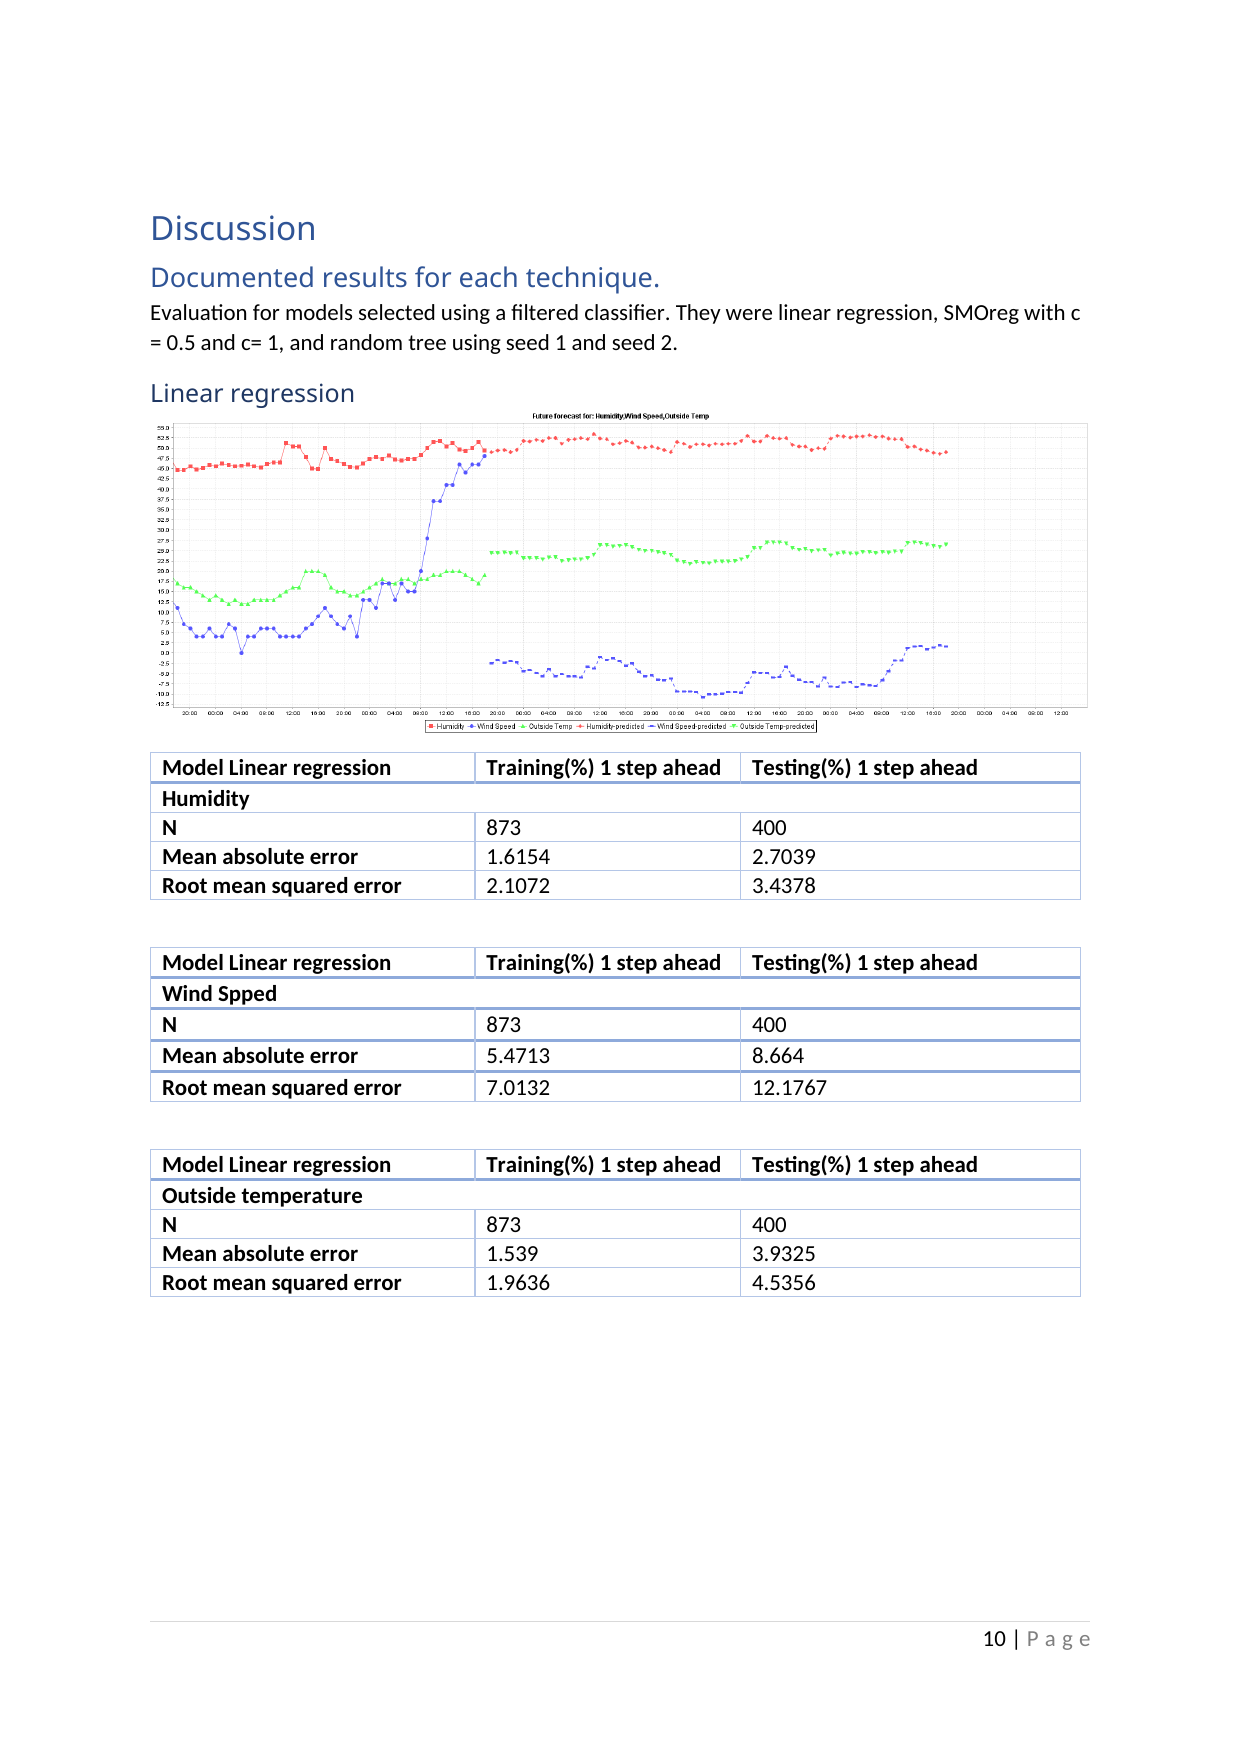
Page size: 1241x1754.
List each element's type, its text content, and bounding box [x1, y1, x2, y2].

table_cell 1.6154 [476, 842, 740, 870]
table_cell Outside temperature [151, 1181, 1080, 1209]
table_header Training(%) 1 step ahead [476, 948, 740, 976]
table_header Testing(%) 1 step ahead [741, 948, 1080, 976]
table_header Testing(%) 1 step ahead [741, 1150, 1080, 1178]
table_cell 873 [476, 1210, 740, 1238]
table_header Model Linear regression [151, 753, 474, 781]
table_header Training(%) 1 step ahead [476, 753, 740, 781]
table_cell 3.9325 [741, 1239, 1080, 1267]
table_cell Wind Spped [151, 979, 1080, 1007]
table_cell 8.664 [741, 1042, 1080, 1069]
table_cell Mean absolute error [151, 1042, 474, 1069]
table_header Model Linear regression [151, 948, 474, 976]
table_cell Root mean squared error [151, 871, 474, 899]
table_cell 1.9636 [476, 1268, 740, 1296]
table_cell 400 [741, 1210, 1080, 1238]
table_cell N [151, 813, 474, 841]
table_cell 12.1767 [741, 1073, 1080, 1101]
table_cell N [151, 1010, 474, 1038]
table_cell 400 [741, 1010, 1080, 1038]
picture [150, 412, 1091, 733]
table_cell 400 [741, 813, 1080, 841]
table_cell 2.7039 [741, 842, 1080, 870]
subtitle Documented results for each technique. [150, 258, 1090, 295]
table_header Testing(%) 1 step ahead [741, 753, 1080, 781]
table_cell 1.539 [476, 1239, 740, 1267]
text Evaluation for models selected using a filtered classifier. They were linear regression, SMOreg with c = 0.5 and c= 1, and random tree using seed 1 and seed 2. [150, 298, 1090, 356]
table_cell 7.0132 [476, 1073, 740, 1101]
table_cell Humidity [151, 784, 1080, 812]
table_cell N [151, 1210, 474, 1238]
table_cell Root mean squared error [151, 1268, 474, 1296]
table_cell Mean absolute error [151, 842, 474, 870]
table_header Training(%) 1 step ahead [476, 1150, 740, 1178]
subtitle Discussion [150, 205, 1090, 251]
table_cell 873 [476, 813, 740, 841]
table_cell Root mean squared error [151, 1073, 474, 1101]
table_cell 3.4378 [741, 871, 1080, 899]
table_cell 5.4713 [476, 1042, 740, 1069]
subtitle Linear regression [150, 375, 1090, 409]
table_header Model Linear regression [151, 1150, 474, 1178]
table_cell 4.5356 [741, 1268, 1080, 1296]
table_cell Mean absolute error [151, 1239, 474, 1267]
table_cell 2.1072 [476, 871, 740, 899]
table_cell 873 [476, 1010, 740, 1038]
